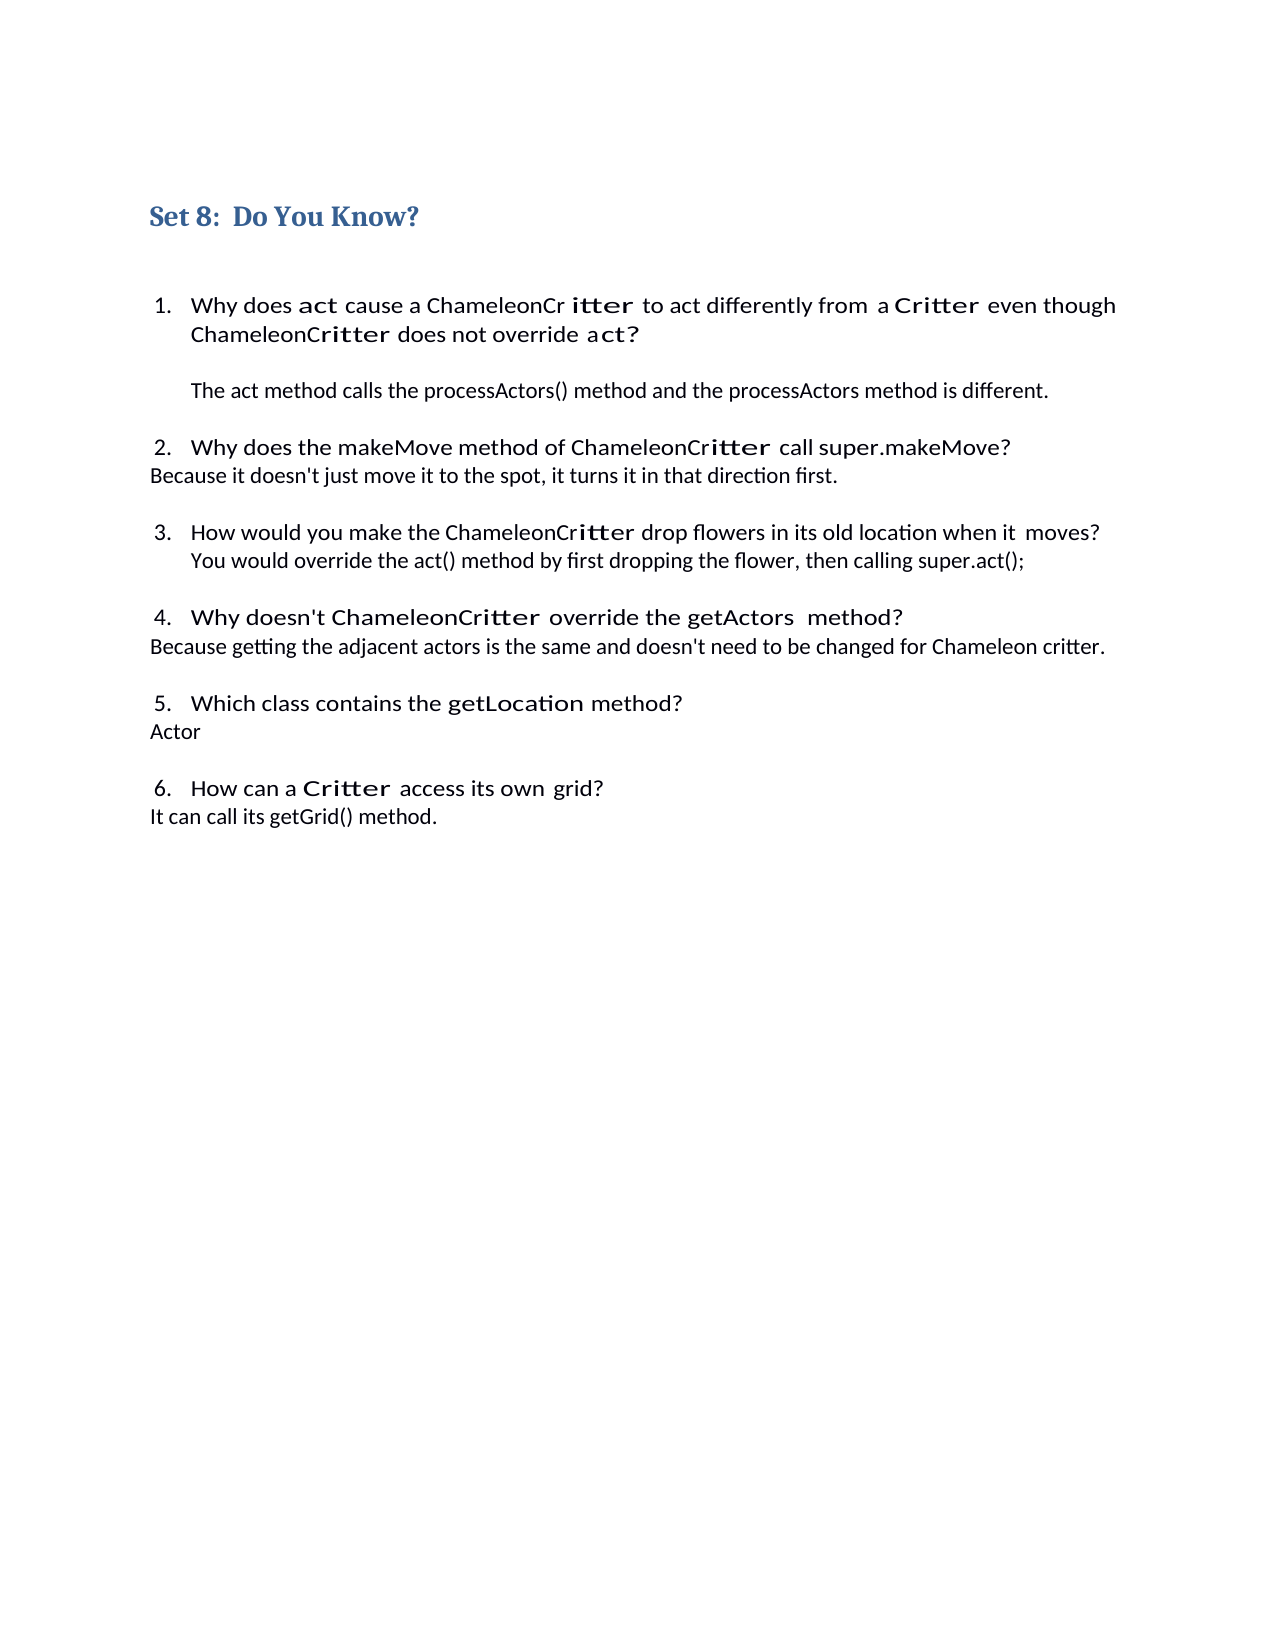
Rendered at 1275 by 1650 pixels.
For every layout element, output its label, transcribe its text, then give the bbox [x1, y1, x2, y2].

list Why does the makeMove method of ChameleonCritter call super.makeMove? [154, 432, 1125, 461]
text It can call its getGrid() method. [150, 802, 1125, 830]
list You would override the act() method by first dropping the flower, then calling super.act(); [191, 546, 1125, 574]
list The act method calls the processActors() method and the processActors method is different. [191, 376, 1125, 404]
list How would you make the ChameleonCritter drop flowers in its old location when it moves? [154, 517, 1125, 546]
list Why doesn't ChameleonCritter override the getActors method? [154, 602, 1125, 632]
list Because getting the adjacent actors is the same and doesn't need to be changed for Chameleon critter. [150, 632, 1125, 660]
subtitle Set 8: Do You Know? [150, 200, 1125, 233]
list Why does act cause a ChameleonCr itter to act differently from a Critter even though ChameleonCritter does not override act? [154, 291, 1125, 348]
list Which class contains the getLocation method? [154, 688, 1125, 717]
list Because it doesn't just move it to the spot, it turns it in that direction first. [150, 461, 1125, 489]
text Actor [150, 717, 1125, 745]
list How can a Critter access its own grid? [154, 773, 1125, 802]
